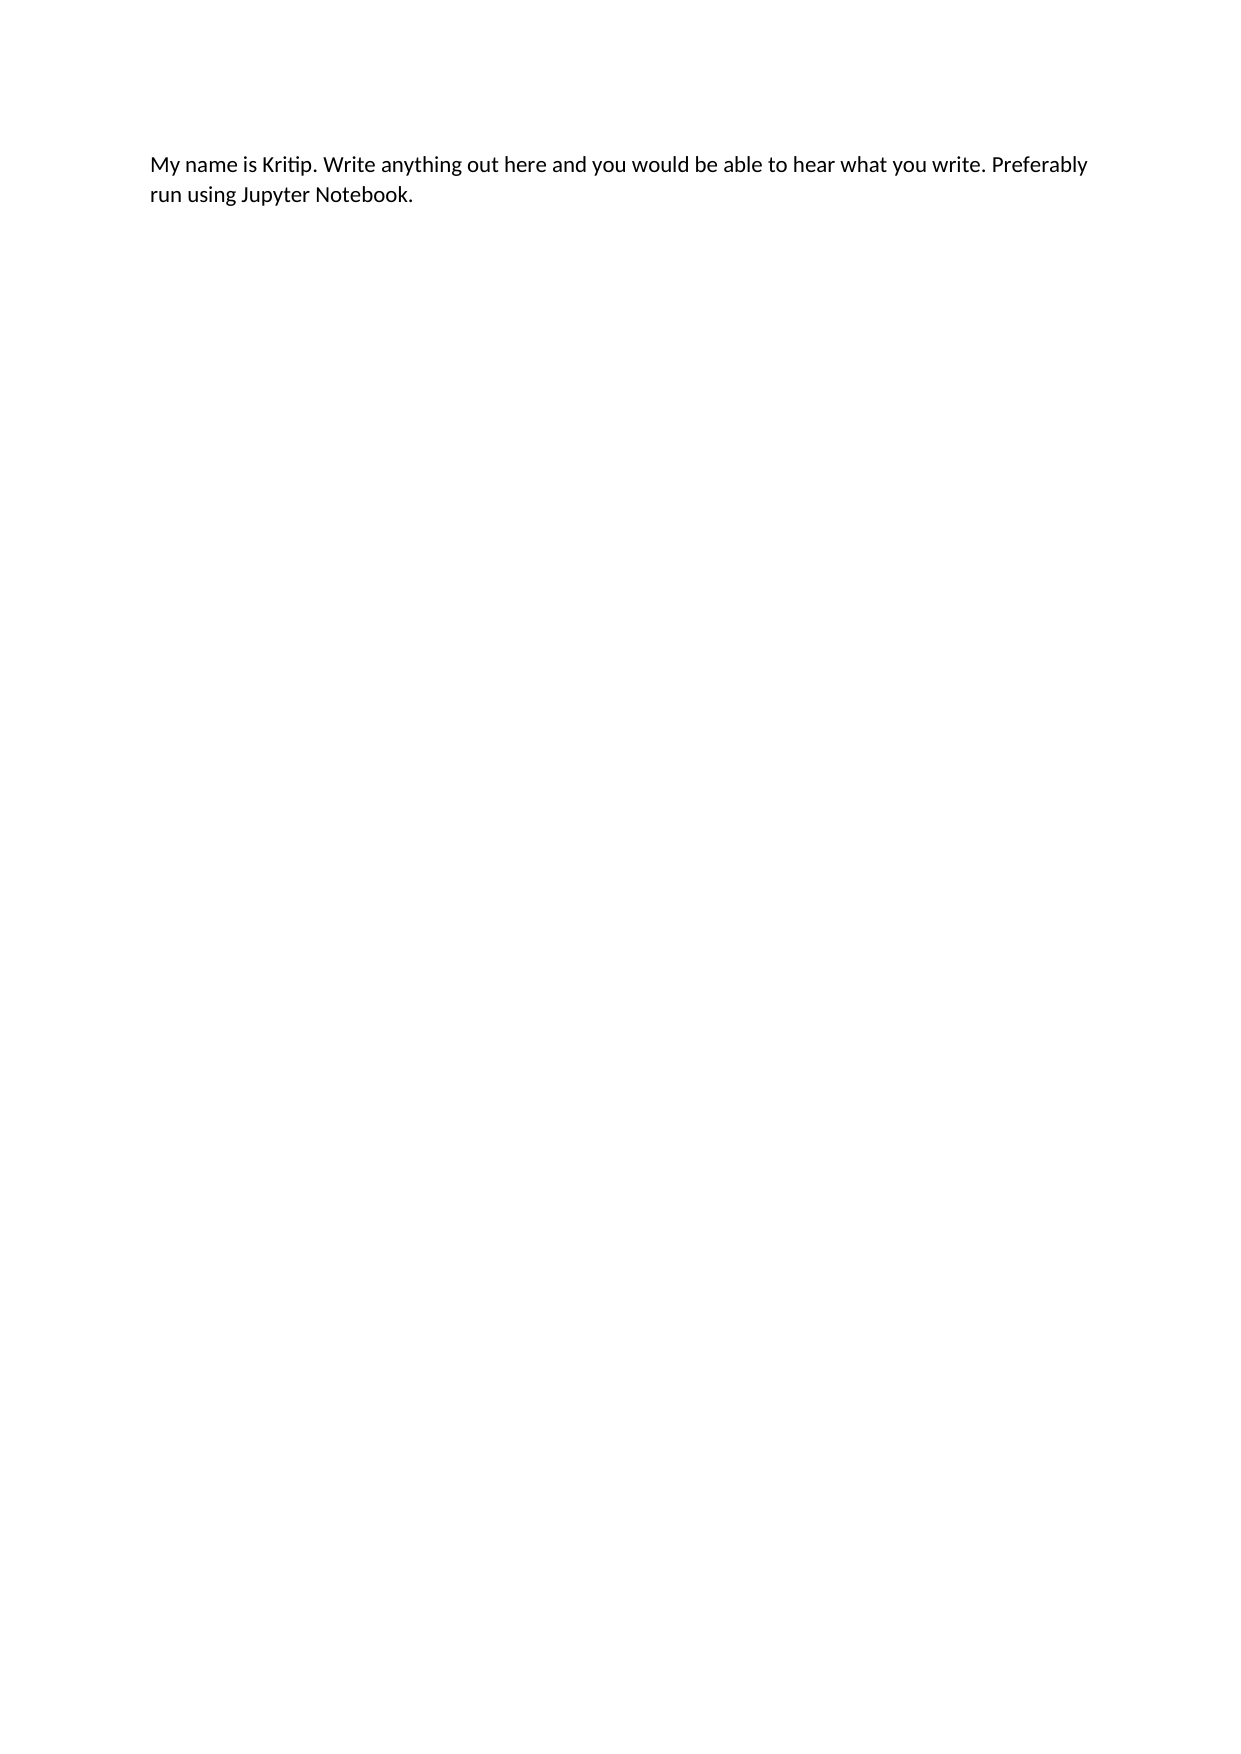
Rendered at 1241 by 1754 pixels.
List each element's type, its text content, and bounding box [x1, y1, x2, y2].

text My name is Kritip. Write anything out here and you would be able to hear what you write. Preferably run using Jupyter Notebook. [150, 150, 1090, 208]
